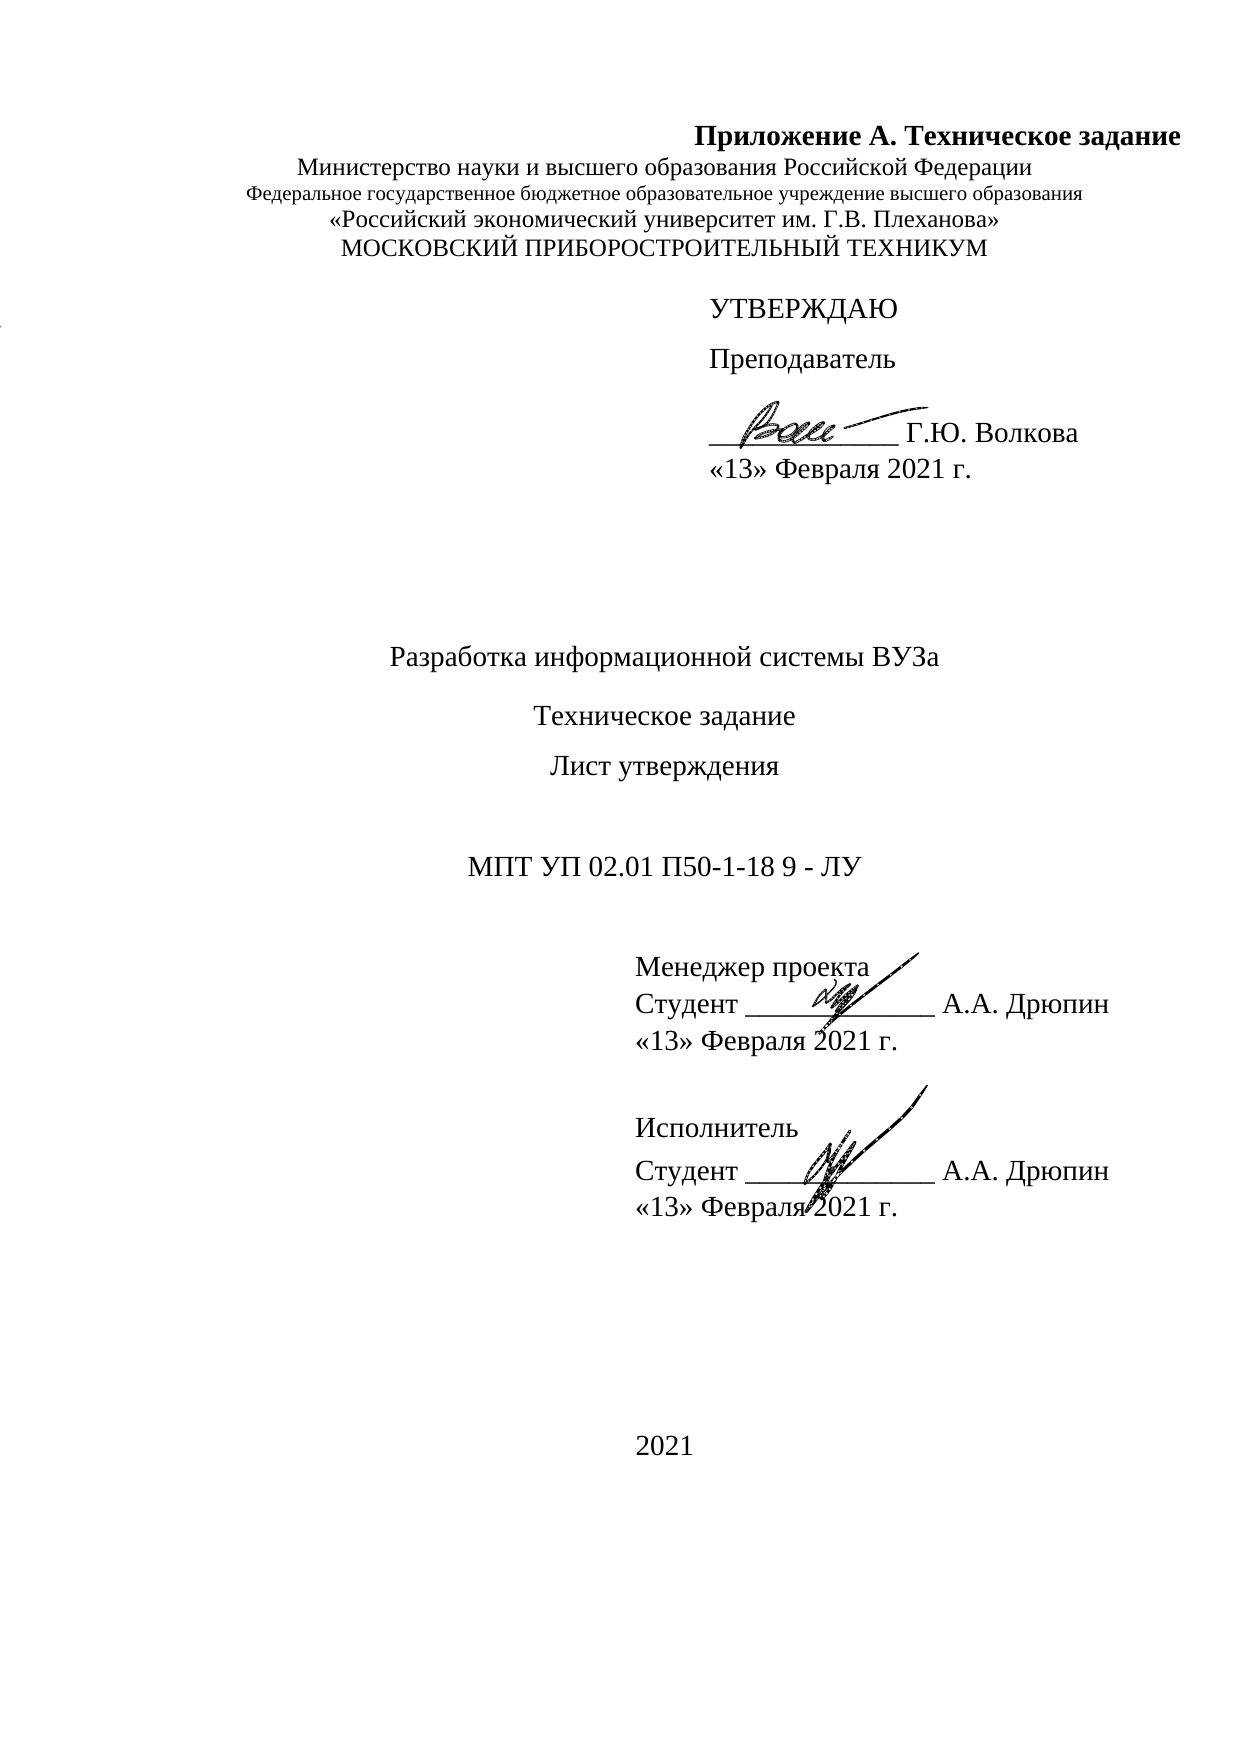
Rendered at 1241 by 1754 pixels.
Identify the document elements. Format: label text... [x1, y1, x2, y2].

text _____________ Г.Ю. Волкова [743, 415, 1181, 448]
text Преподаватель [709, 341, 1181, 374]
text «Российский экономический университет им. Г.В. Плеханова» [148, 204, 1181, 233]
text Приложение А. Техническое задание [148, 118, 1181, 152]
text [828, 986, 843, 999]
text Исполнитель [148, 1110, 905, 1144]
subtitle Лист утверждения [148, 748, 1181, 782]
text МПТ УП 02.01 П50-1-18 9 - ЛУ [148, 849, 1181, 882]
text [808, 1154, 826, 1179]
text МОСКОВСКИЙ ПРИБОРОСТРОИТЕЛЬНЫЙ ТЕХНИКУМ [148, 233, 1181, 262]
text «13» Февраля 2021 г. [635, 1189, 1181, 1223]
subtitle Техническое задание [148, 698, 1181, 731]
text Менеджер проекта [635, 949, 1181, 983]
text Студент _____________ А.А. Дрюпин [837, 986, 1181, 1020]
text Студент _____________ А.А. Дрюпин [635, 986, 838, 1020]
text «13» Февраля 2021 г. [709, 452, 1181, 485]
text Студент _____________ А.А. Дрюпин [635, 1153, 821, 1186]
text 2021 [148, 1428, 1181, 1461]
text УТВЕРЖДАЮ [709, 291, 1181, 324]
text Студент _____________ А.А. Дрюпин [834, 1153, 1181, 1186]
text Министерство науки и высшего образования Российской Федерации [148, 152, 1181, 180]
text Разработка информационной системы ВУЗа [148, 639, 1181, 673]
text «13» Февраля 2021 г. [635, 1023, 1181, 1057]
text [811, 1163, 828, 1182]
text Исполнитель [876, 1110, 1181, 1144]
text Федеральное государственное бюджетное образовательное учреждение высшего образования [148, 180, 1181, 204]
